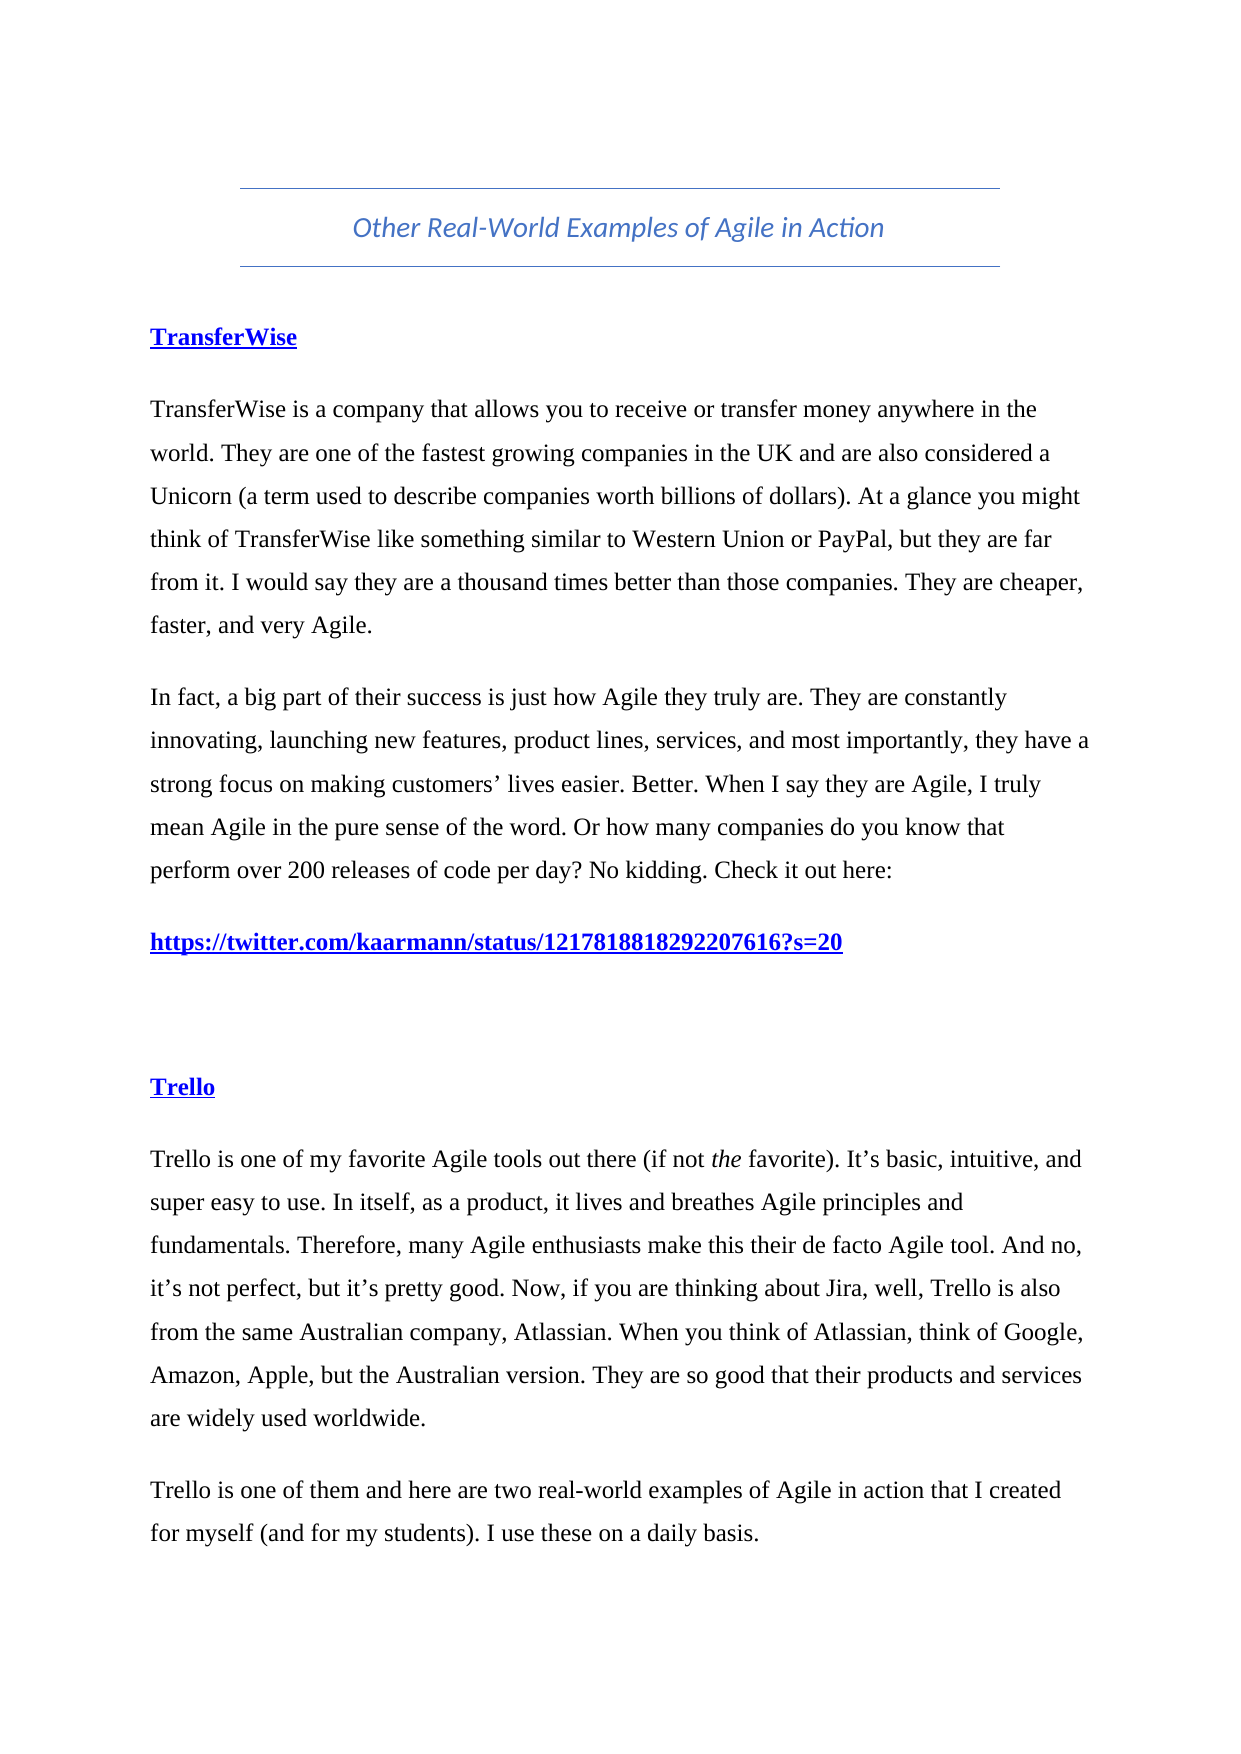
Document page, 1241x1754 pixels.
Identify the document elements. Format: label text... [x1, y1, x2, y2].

text https://twitter.com/kaarmann/status/1217818818292207616?s=20 [150, 927, 1090, 956]
text Trello [150, 1072, 1090, 1101]
text Trello is one of my favorite Agile tools out there (if not the favorite). It’s basic, intuitive, and super easy to use. In itself, as a product, it lives and breathes Agile principles and fundamentals. Therefore, many Agile enthusiasts make this their de facto Agile tool. And no, it’s not perfect, but it’s pretty good. Now, if you are thinking about Jira, well, Trello is also from the same Australian company, Atlassian. When you think of Atlassian, think of Google, Amazon, Apple, but the Australian version. They are so good that their products and services are widely used worldwide. [150, 1144, 1090, 1432]
text TransferWise is a company that allows you to receive or transfer money anywhere in the world. They are one of the fastest growing companies in the UK and are also considered a Unicorn (a term used to describe companies worth billions of dollars). At a glance you might think of TransferWise like something similar to Western Union or PayPal, but they are far from it. I would say they are a thousand times better than those companies. They are cheaper, faster, and very Agile. [150, 394, 1090, 639]
text Trello is one of them and here are two real-world examples of Agile in action that I created for myself (and for my students). I use these on a daily basis. [150, 1475, 1090, 1547]
text TransferWise [150, 322, 1090, 351]
text Other Real-World Examples of Agile in Action [240, 189, 1000, 266]
text In fact, a big part of their success is just how Agile they truly are. They are constantly innovating, launching new features, product lines, services, and most importantly, they have a strong focus on making customers’ lives easier. Better. When I say they are Agile, I truly mean Agile in the pure sense of the word. Or how many companies do you know that perform over 200 releases of code per day? No kidding. Check it out here: [150, 682, 1090, 884]
